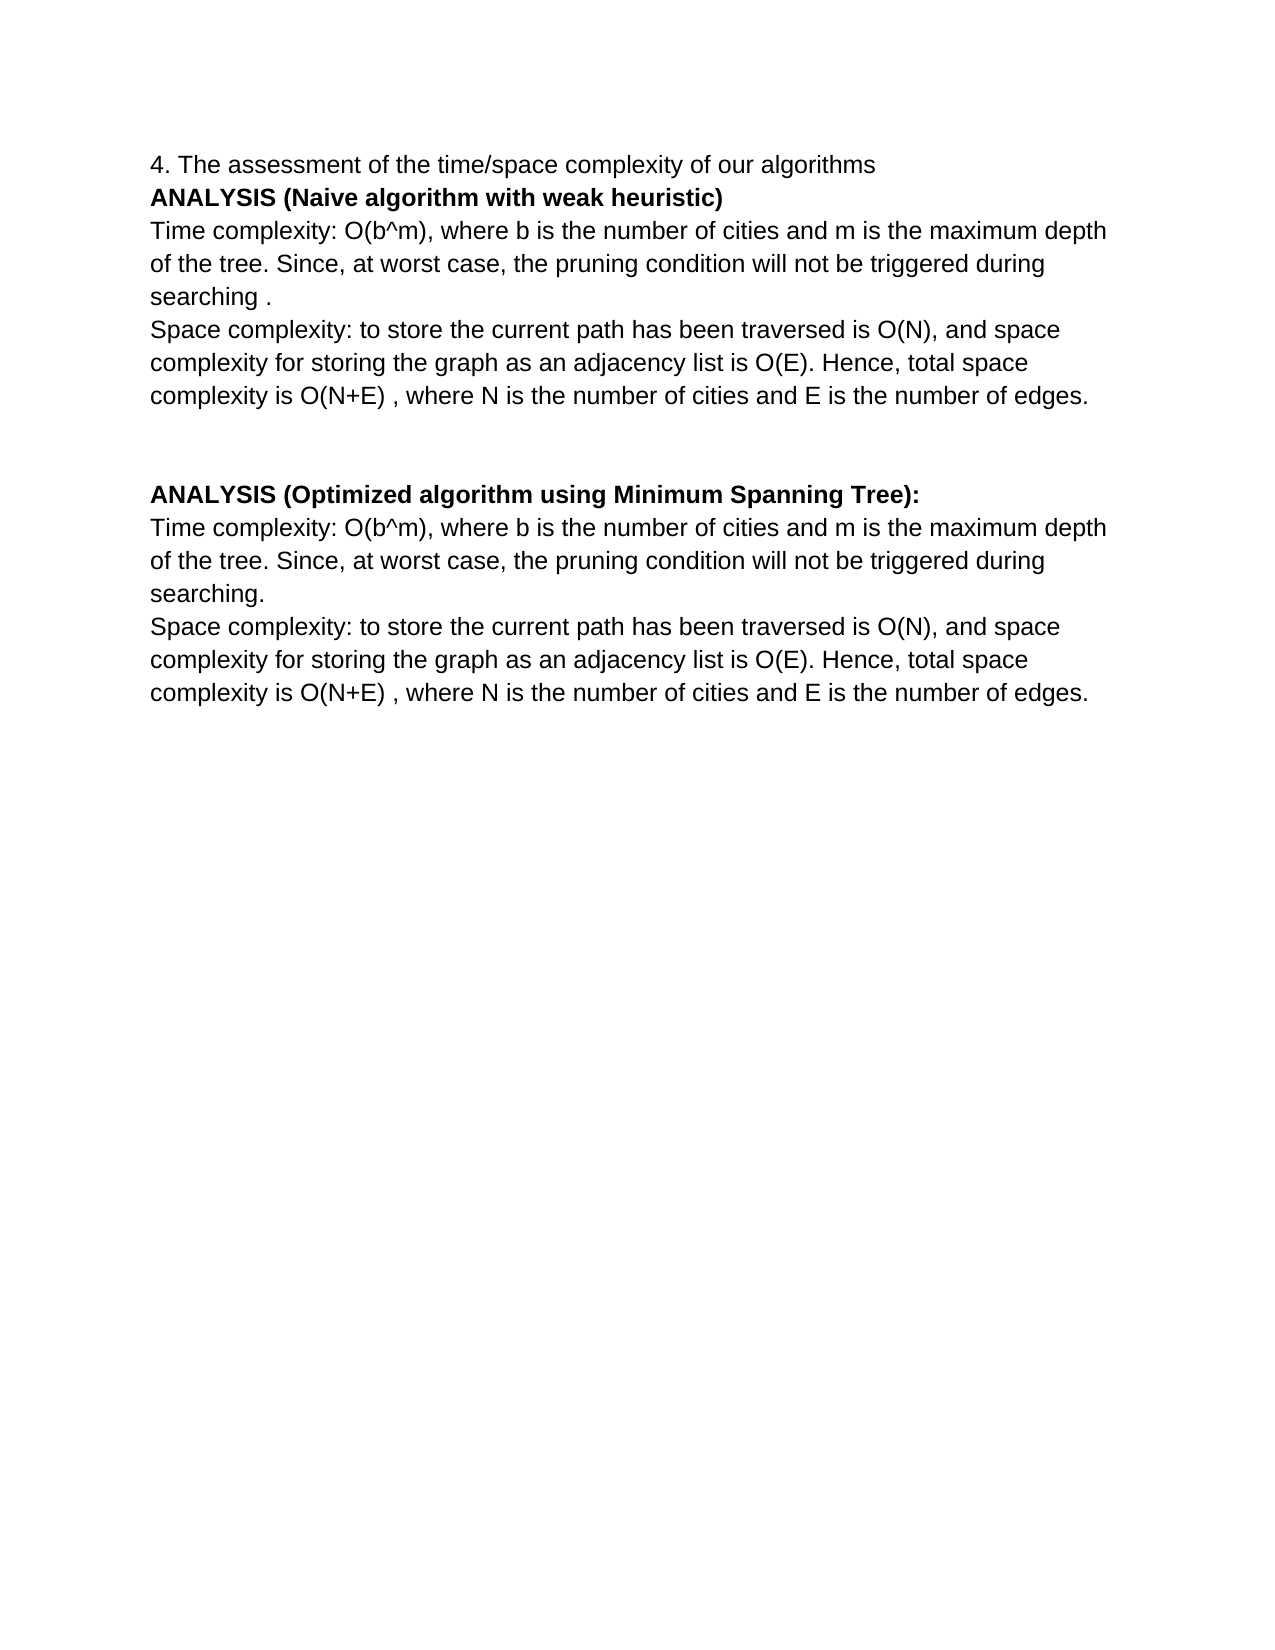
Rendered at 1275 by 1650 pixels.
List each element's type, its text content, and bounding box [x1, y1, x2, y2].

text Time complexity: O(b^m), where b is the number of cities and m is the maximum depth of the tree. Since, at worst case, the pruning condition will not be triggered during searching. [150, 513, 1125, 608]
text Time complexity: O(b^m), where b is the number of cities and m is the maximum depth of the tree. Since, at worst case, the pruning condition will not be triggered during searching . [150, 216, 1125, 311]
text ANALYSIS (Naive algorithm with weak heuristic) [150, 183, 1125, 212]
text 4. The assessment of the time/space complexity of our algorithms [150, 150, 1125, 179]
text Space complexity: to store the current path has been traversed is O(N), and space complexity for storing the graph as an adjacency list is O(E). Hence, total space complexity is O(N+E) , where N is the number of cities and E is the number of edges. [150, 612, 1125, 707]
text ANALYSIS (Optimized algorithm using Minimum Spanning Tree): [150, 480, 1125, 509]
text Space complexity: to store the current path has been traversed is O(N), and space complexity for storing the graph as an adjacency list is O(E). Hence, total space complexity is O(N+E) , where N is the number of cities and E is the number of edges. [150, 315, 1125, 410]
